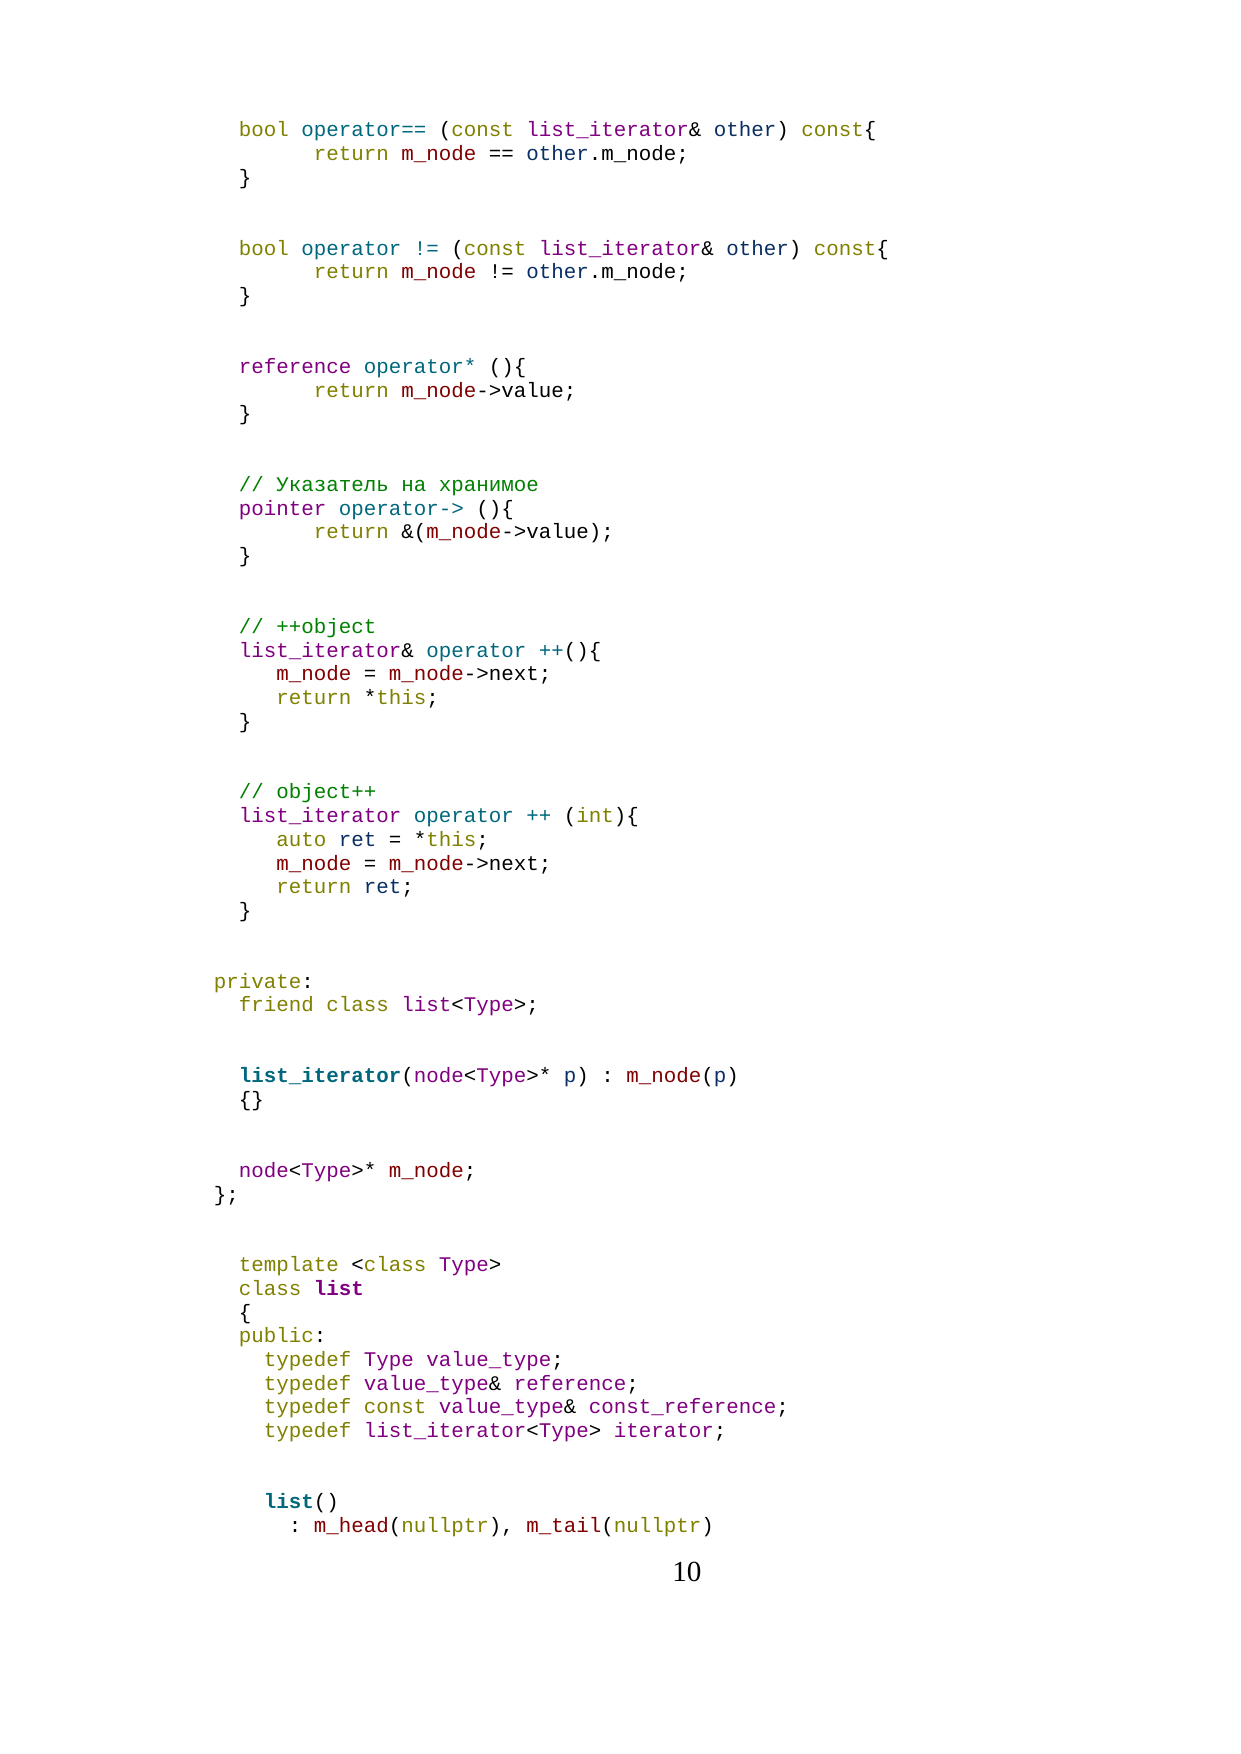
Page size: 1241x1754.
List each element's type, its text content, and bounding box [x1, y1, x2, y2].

text typedef Type value_type; [118, 1349, 1181, 1373]
text friend class list<Type>; [118, 994, 1181, 1018]
text {} [118, 1089, 1181, 1113]
text pointer operator-> (){ [118, 498, 1181, 521]
text class list [118, 1278, 1181, 1302]
text private: [118, 971, 1181, 994]
text bool operator== (const list_iterator& other) const{ [118, 119, 1181, 143]
text return m_node->value; [118, 379, 1181, 403]
text }; [118, 1183, 1181, 1207]
text return &(m_node->value); [118, 521, 1181, 545]
text list() [118, 1491, 1181, 1514]
text // Указатель на хранимое [118, 474, 1181, 498]
text return *this; [118, 687, 1181, 711]
text return ret; [118, 876, 1181, 900]
text list_iterator& operator ++(){ [118, 640, 1181, 663]
text typedef value_type& reference; [118, 1373, 1181, 1396]
text typedef const value_type& const_reference; [118, 1396, 1181, 1420]
text // object++ [118, 782, 1181, 805]
text list_iterator operator ++ (int){ [118, 805, 1181, 829]
text : m_head(nullptr), m_tail(nullptr) [118, 1514, 1181, 1538]
text } [118, 285, 1181, 309]
text } [118, 167, 1181, 190]
text m_node = m_node->next; [118, 852, 1181, 876]
text node<Type>* m_node; [118, 1160, 1181, 1183]
text { [118, 1302, 1181, 1325]
text return m_node == other.m_node; [118, 143, 1181, 167]
text } [118, 545, 1181, 569]
text // ++object [118, 616, 1181, 640]
text bool operator != (const list_iterator& other) const{ [118, 238, 1181, 261]
text reference operator* (){ [118, 356, 1181, 379]
text } [118, 711, 1181, 734]
text auto ret = *this; [118, 829, 1181, 852]
text } [118, 900, 1181, 923]
text public: [118, 1325, 1181, 1349]
text return m_node != other.m_node; [118, 261, 1181, 285]
text m_node = m_node->next; [118, 663, 1181, 687]
text typedef list_iterator<Type> iterator; [118, 1420, 1181, 1444]
text list_iterator(node<Type>* p) : m_node(p) [118, 1065, 1181, 1089]
text template <class Type> [118, 1254, 1181, 1278]
text } [118, 403, 1181, 427]
